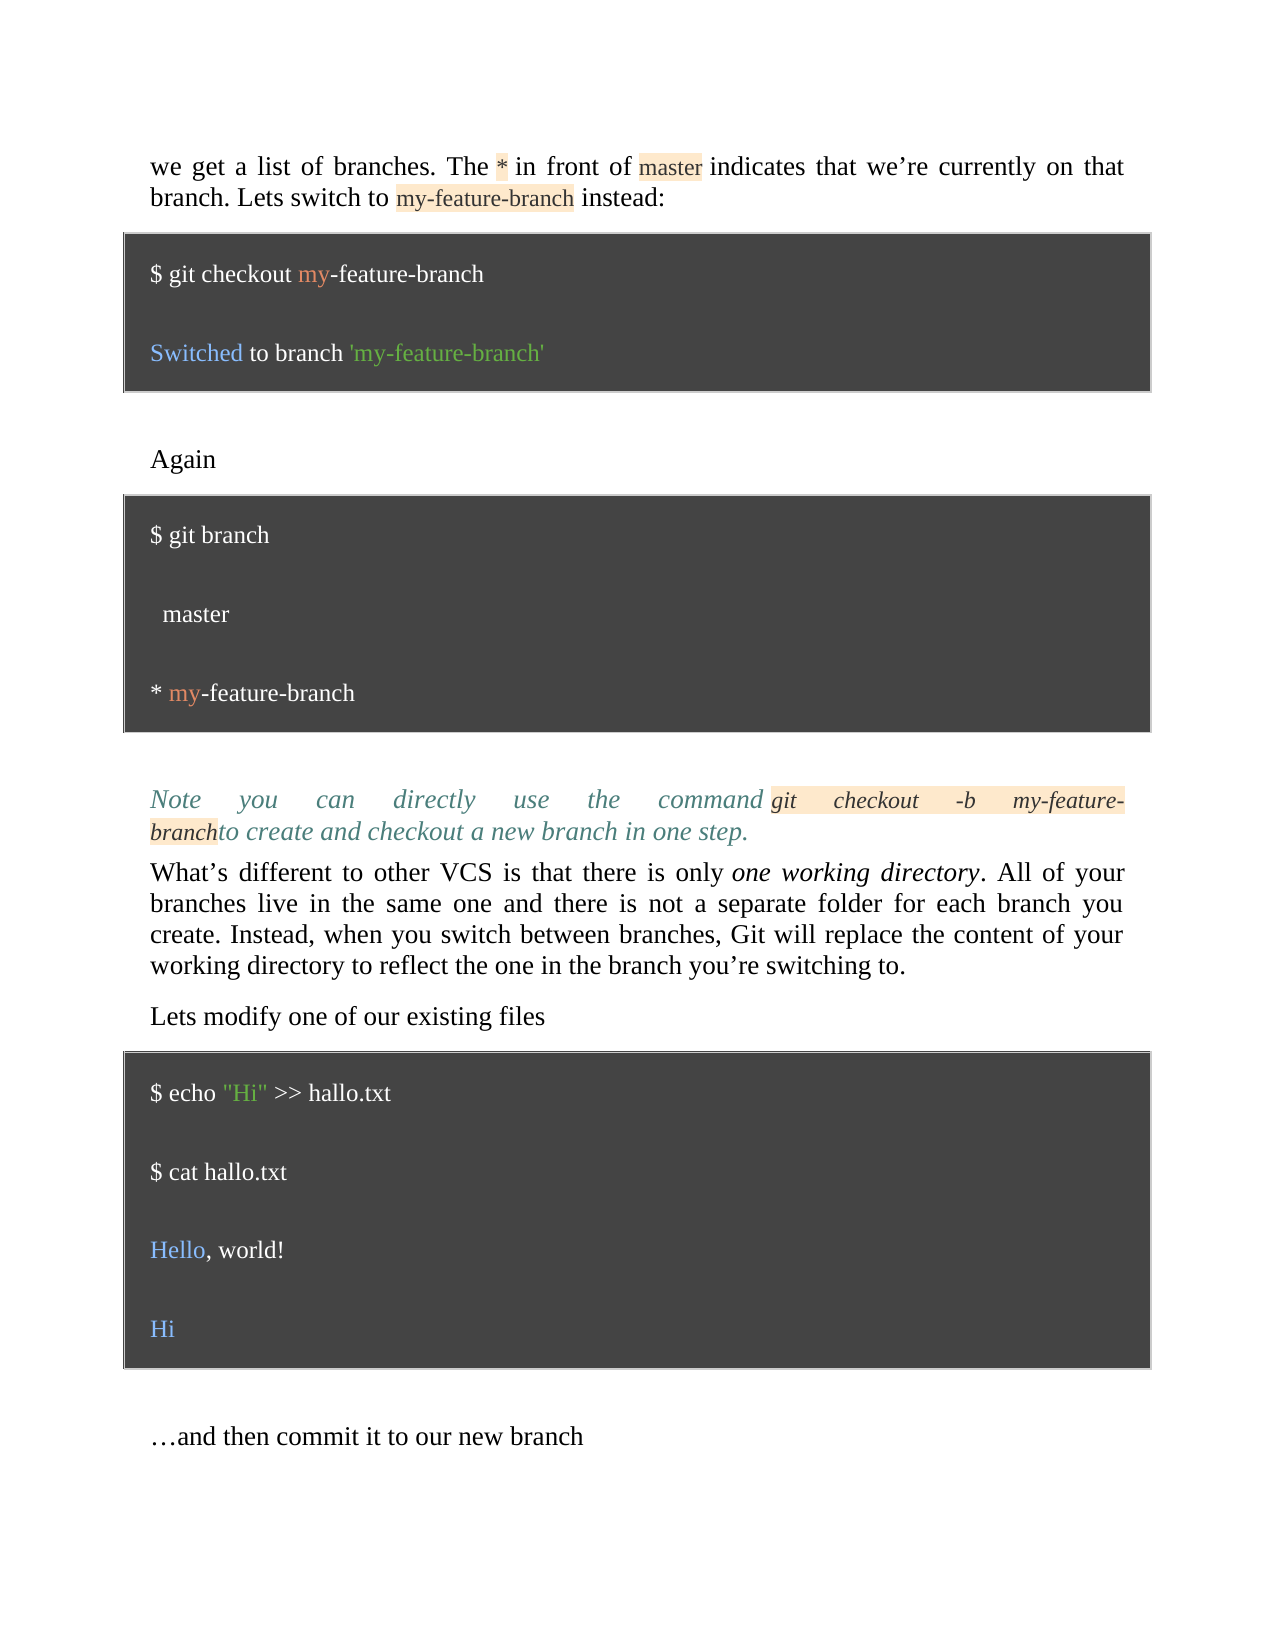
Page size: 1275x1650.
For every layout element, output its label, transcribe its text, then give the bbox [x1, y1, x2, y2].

text …and then commit it to our new branch [150, 1419, 1125, 1451]
text $ cat hallo.txt [125, 1130, 1150, 1186]
text master [125, 573, 1150, 628]
text Hello, world! [125, 1209, 1150, 1264]
text $ echo "Hi" >> hallo.txt [125, 1053, 1150, 1107]
text $ git checkout my-feature-branch [125, 234, 1150, 288]
text Switched to branch 'my-feature-branch' [125, 311, 1150, 391]
text $ git branch [125, 496, 1150, 549]
text we get a list of branches. The * in front of master indicates that we’re currently on that branch. Lets switch to my-feature-branch instead: [150, 150, 1125, 212]
text Again [150, 443, 1125, 474]
text What’s different to other VCS is that there is only one working directory. All of your branches live in the same one and there is not a separate folder for each branch you create. Instead, when you switch between branches, Git will replace the content of your working directory to reflect the one in the branch you’re switching to. [150, 856, 1125, 980]
text Lets modify one of our existing files [150, 1000, 1125, 1031]
text Hi [125, 1288, 1150, 1368]
text * my-feature-branch [125, 652, 1150, 732]
text Note you can directly use the command git checkout -b my-feature-branchto create and checkout a new branch in one step. [150, 783, 1125, 846]
